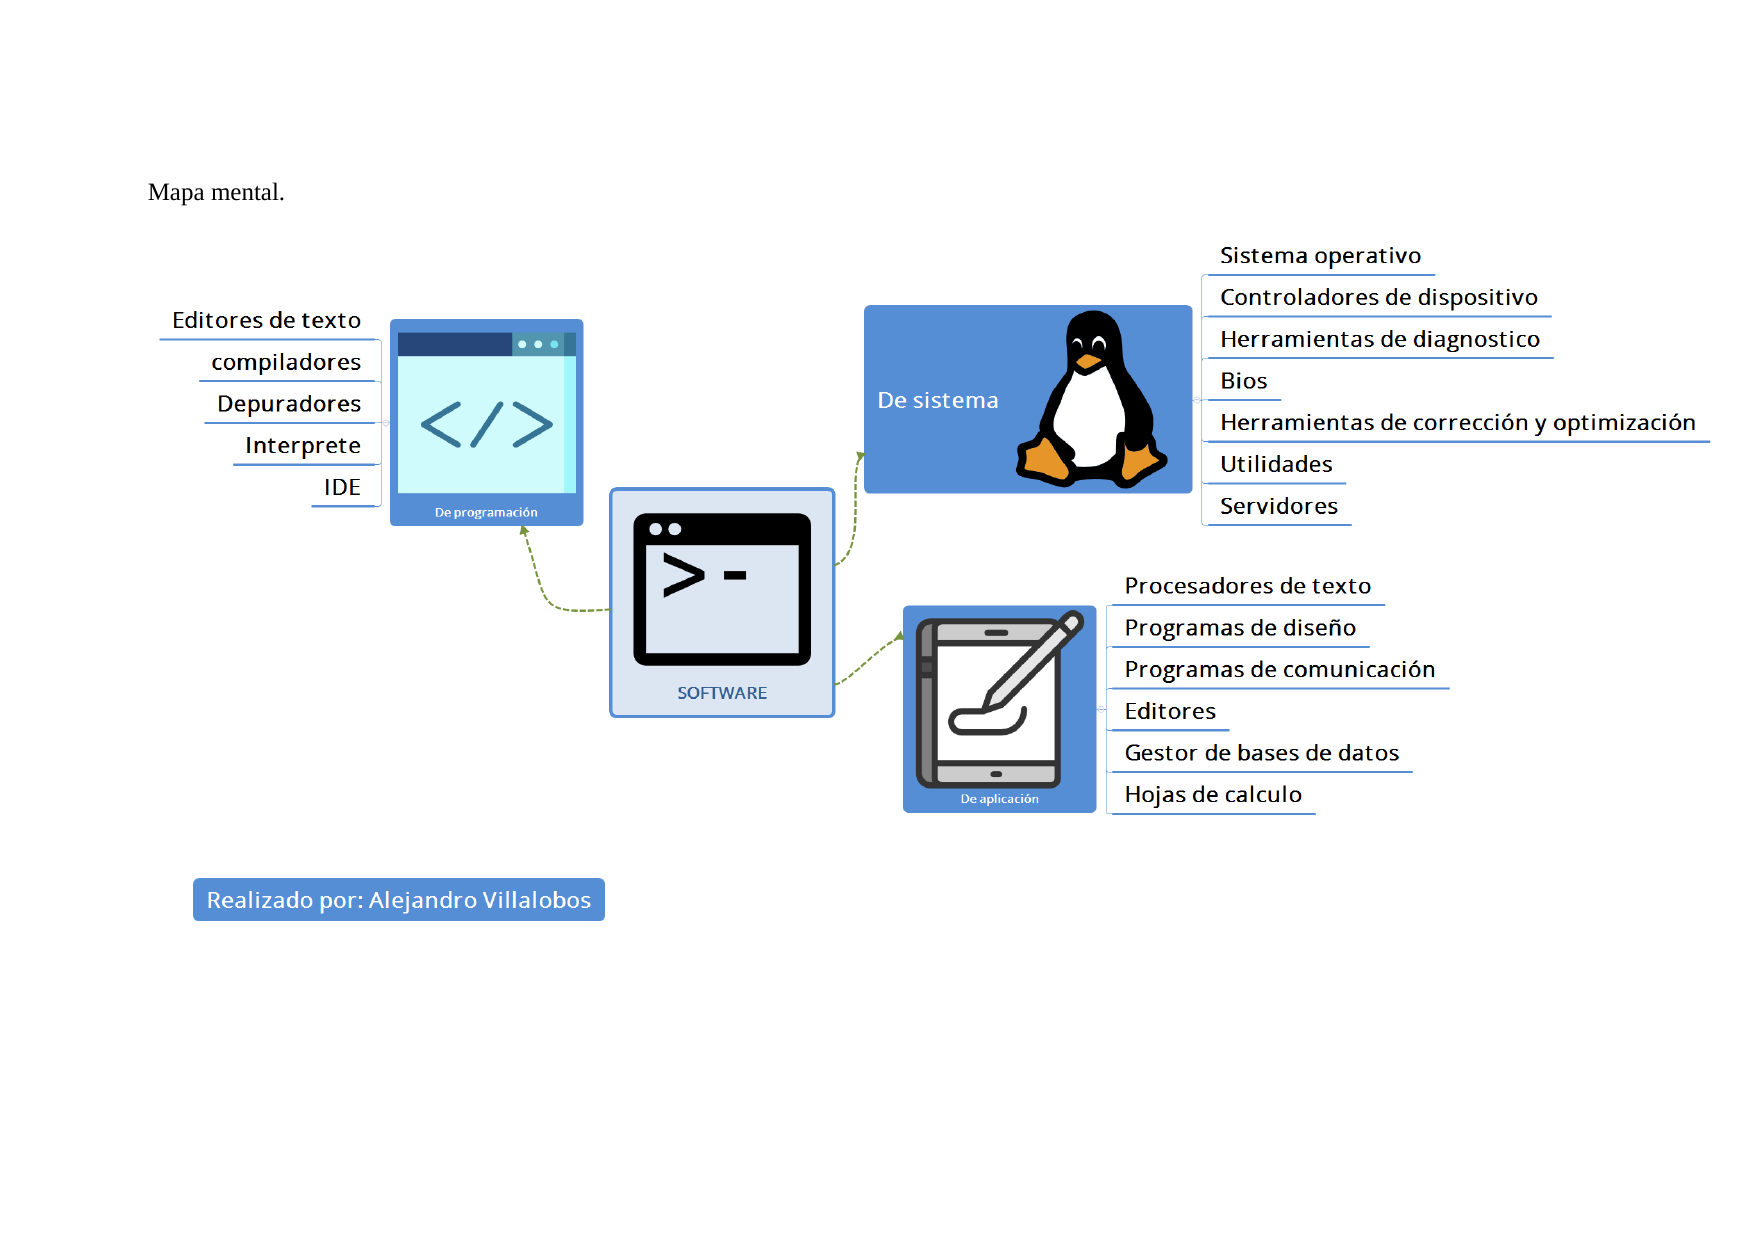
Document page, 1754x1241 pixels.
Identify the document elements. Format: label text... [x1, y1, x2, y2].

subtitle Mapa mental. [148, 177, 1606, 206]
picture [147, 225, 1722, 932]
